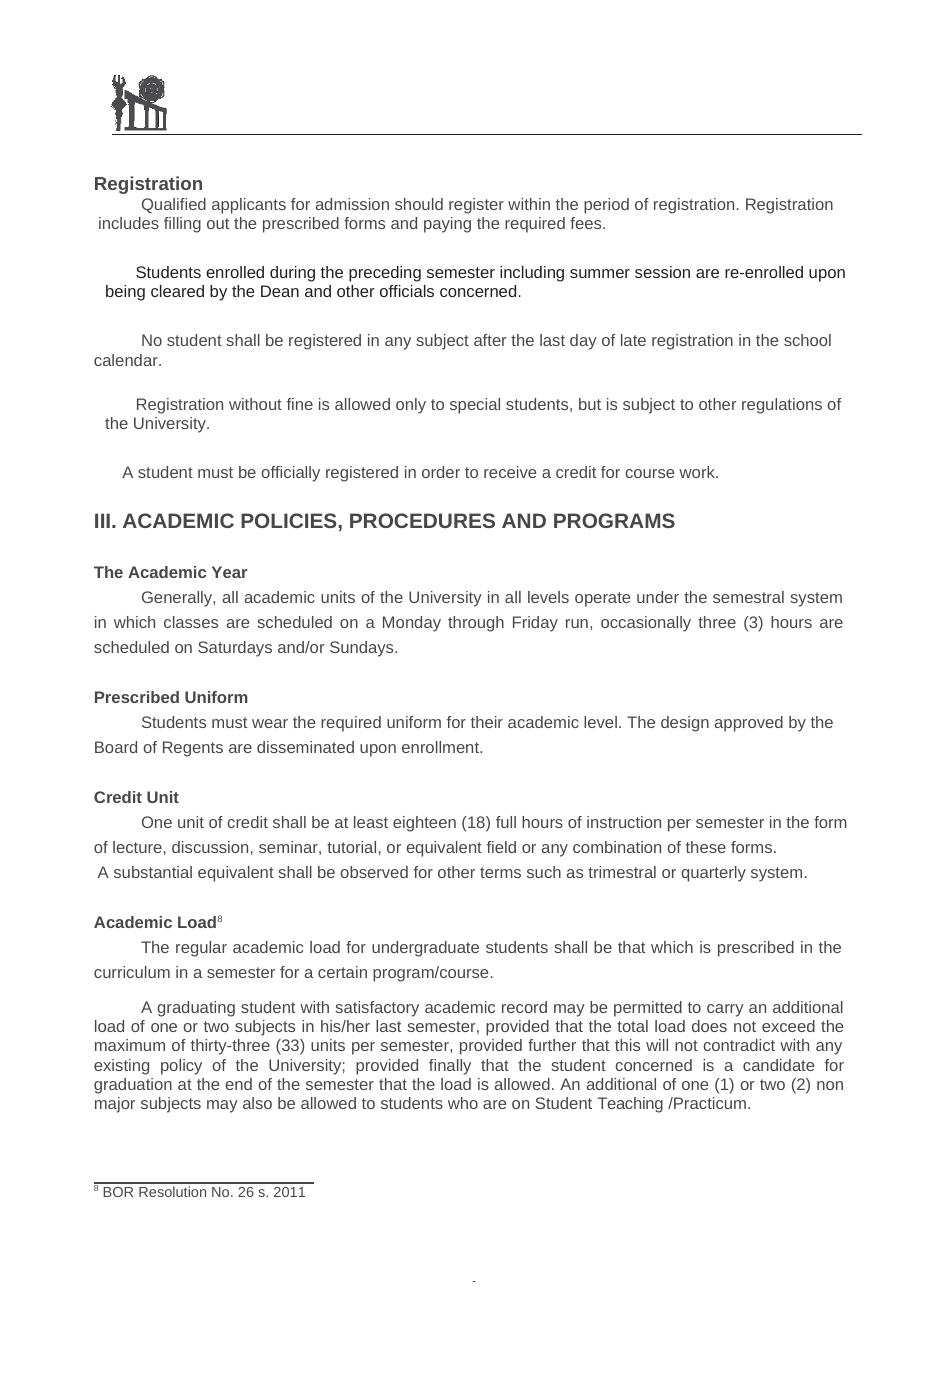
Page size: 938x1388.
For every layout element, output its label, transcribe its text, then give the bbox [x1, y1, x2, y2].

text A student must be officially registered in order to receive a credit for course work. [122, 463, 871, 482]
text Qualified applicants for admission should register within the period of registration. Registration includes filling out the prescribed forms and paying the required fees. [98, 194, 836, 233]
text Generally, all academic units of the University in all levels operate under the semestral system in which classes are scheduled on a Monday through Friday run, occasionally three (3) hours are scheduled on Saturdays and/or Sundays. [94, 588, 844, 657]
subtitle The Academic Year [94, 563, 871, 582]
subtitle Credit Unit [94, 788, 871, 807]
text Students must wear the required uniform for their academic level. The design approved by the Board of Regents are disseminated upon enrollment. [94, 713, 871, 757]
subtitle ACADEMIC POLICIES, PROCEDURES AND PROGRAMS [94, 509, 871, 533]
subtitle Registration [94, 172, 871, 194]
text The regular academic load for undergraduate students shall be that which is prescribed in the curriculum in a semester for a certain program/course. [94, 938, 843, 982]
text One unit of credit shall be at least eighteen (18) full hours of instruction per semester in the form of lecture, discussion, seminar, tutorial, or equivalent field or any combination of these forms. [94, 813, 852, 857]
text Students enrolled during the preceding semester including summer session are re-enrolled upon being cleared by the Dean and other officials concerned. [105, 263, 871, 301]
picture [111, 74, 167, 131]
subtitle Academic Load8 [94, 913, 871, 932]
text No student shall be registered in any subject after the last day of late registration in the school calendar. [94, 331, 871, 369]
text A substantial equivalent shall be observed for other terms such as trimestral or quarterly system. [97, 863, 871, 882]
text Registration without fine is allowed only to special students, but is subject to other regulations of the University. [105, 394, 843, 433]
subtitle Prescribed Uniform [94, 688, 871, 707]
text A graduating student with satisfactory academic record may be permitted to carry an additional load of one or two subjects in his/her last semester, provided that the total load does not exceed the maximum of thirty-three (33) units per semester, provided further that this will not contradict with any existing policy of the University; provided finally that the student concerned is a candidate for graduation at the end of the semester that the load is allowed. An additional of one (1) or two (2) non major subjects may also be allowed to students who are on Student Teaching /Practicum. [94, 998, 844, 1113]
text 8 BOR Resolution No. 26 s. 2011 [94, 1178, 871, 1201]
